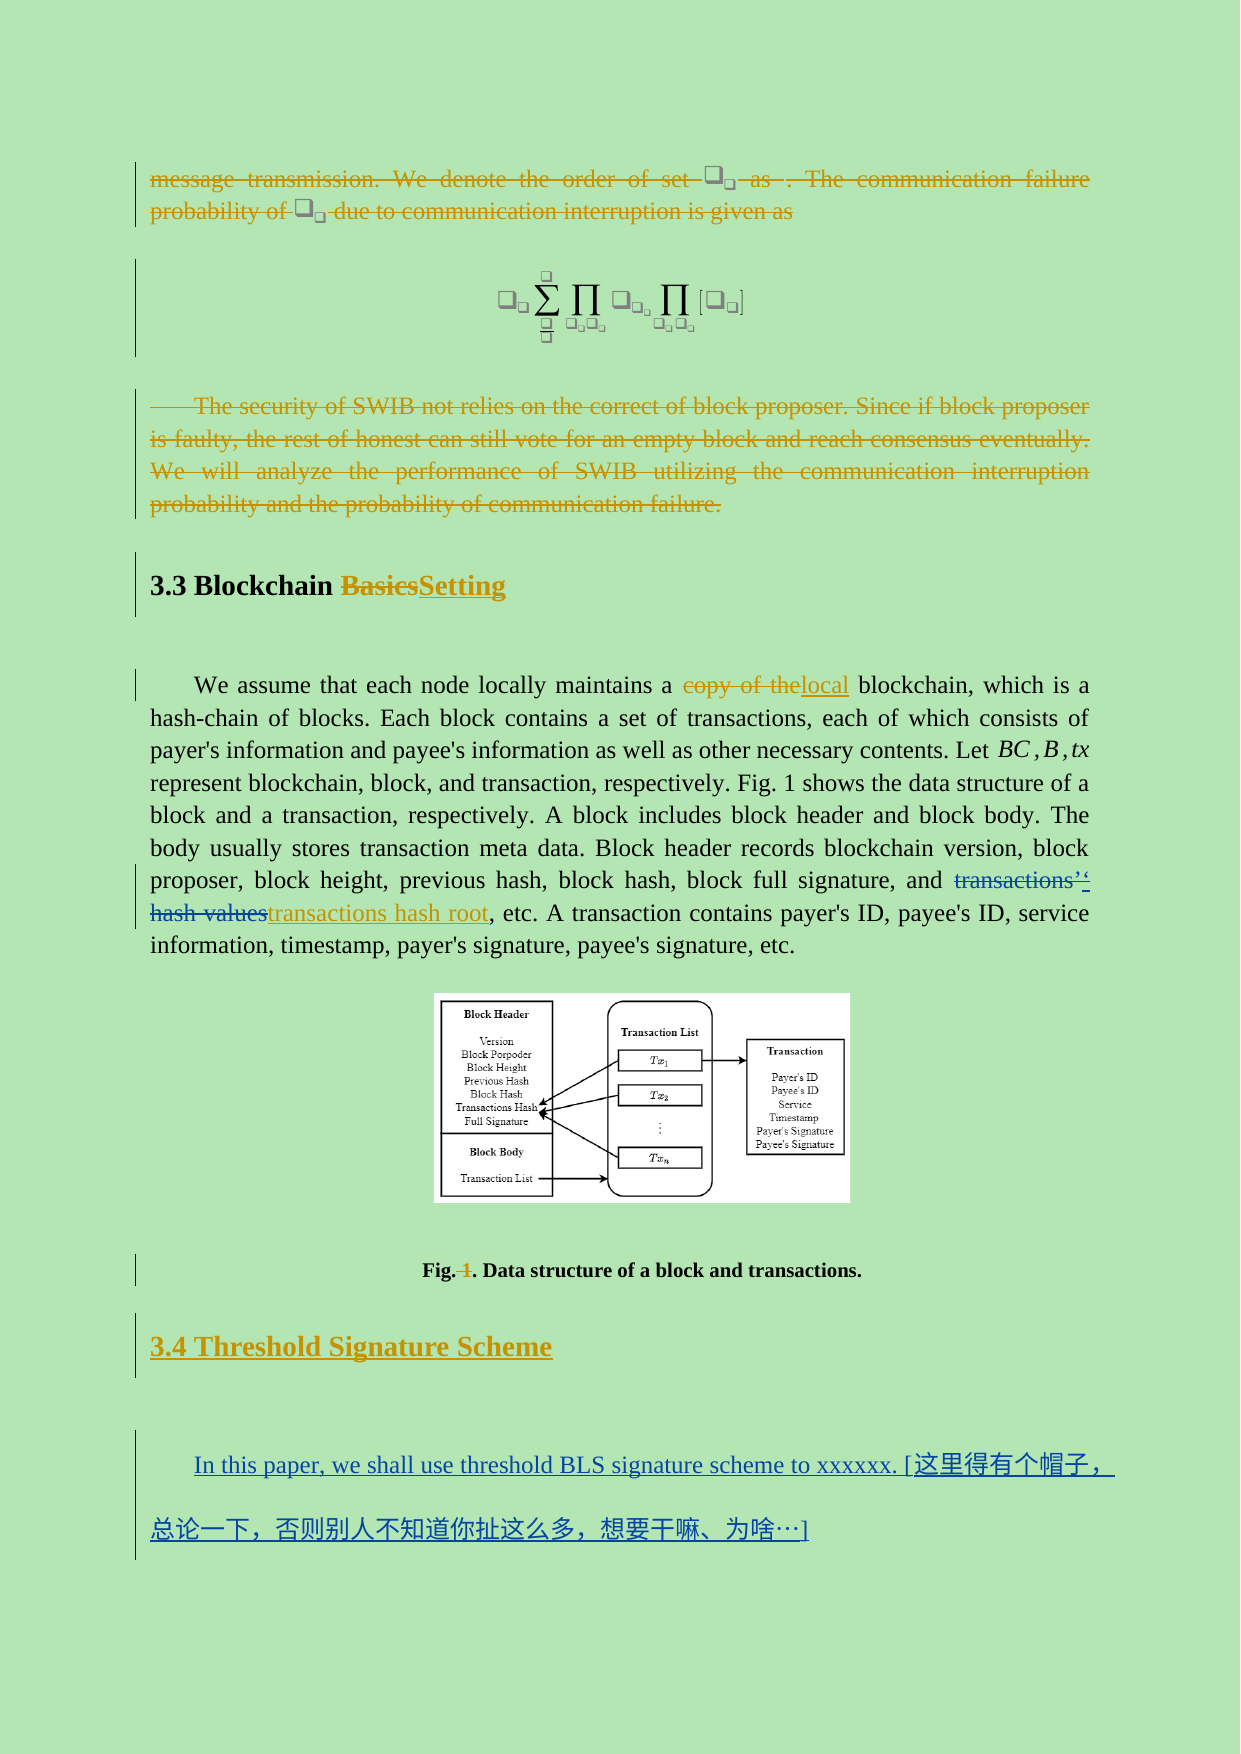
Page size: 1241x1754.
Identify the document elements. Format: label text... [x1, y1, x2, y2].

subtitle 3.3 Blockchain [150, 552, 1090, 617]
text Fig.. Data structure of a block and transactions. [150, 1253, 1090, 1286]
text We assume that each node locally maintains a blockchain, which is a hash-chain of blocks. Each block contains a set of transactions, each of which consists of payer's information and payee's information as well as other necessary contents. Let represent blockchain, block, and transaction, respectively. Fig. 1 shows the data structure of a block and a transaction, respectively. A block includes block header and block body. The body usually stores transaction meta data. Block header records blockchain version, block proposer, block height, previous hash, block hash, block full signature, and , etc. A transaction contains payer's ID, payee's ID, service information, timestamp, payer's signature, payee's signature, etc. [150, 668, 1090, 961]
picture [433, 993, 851, 1203]
